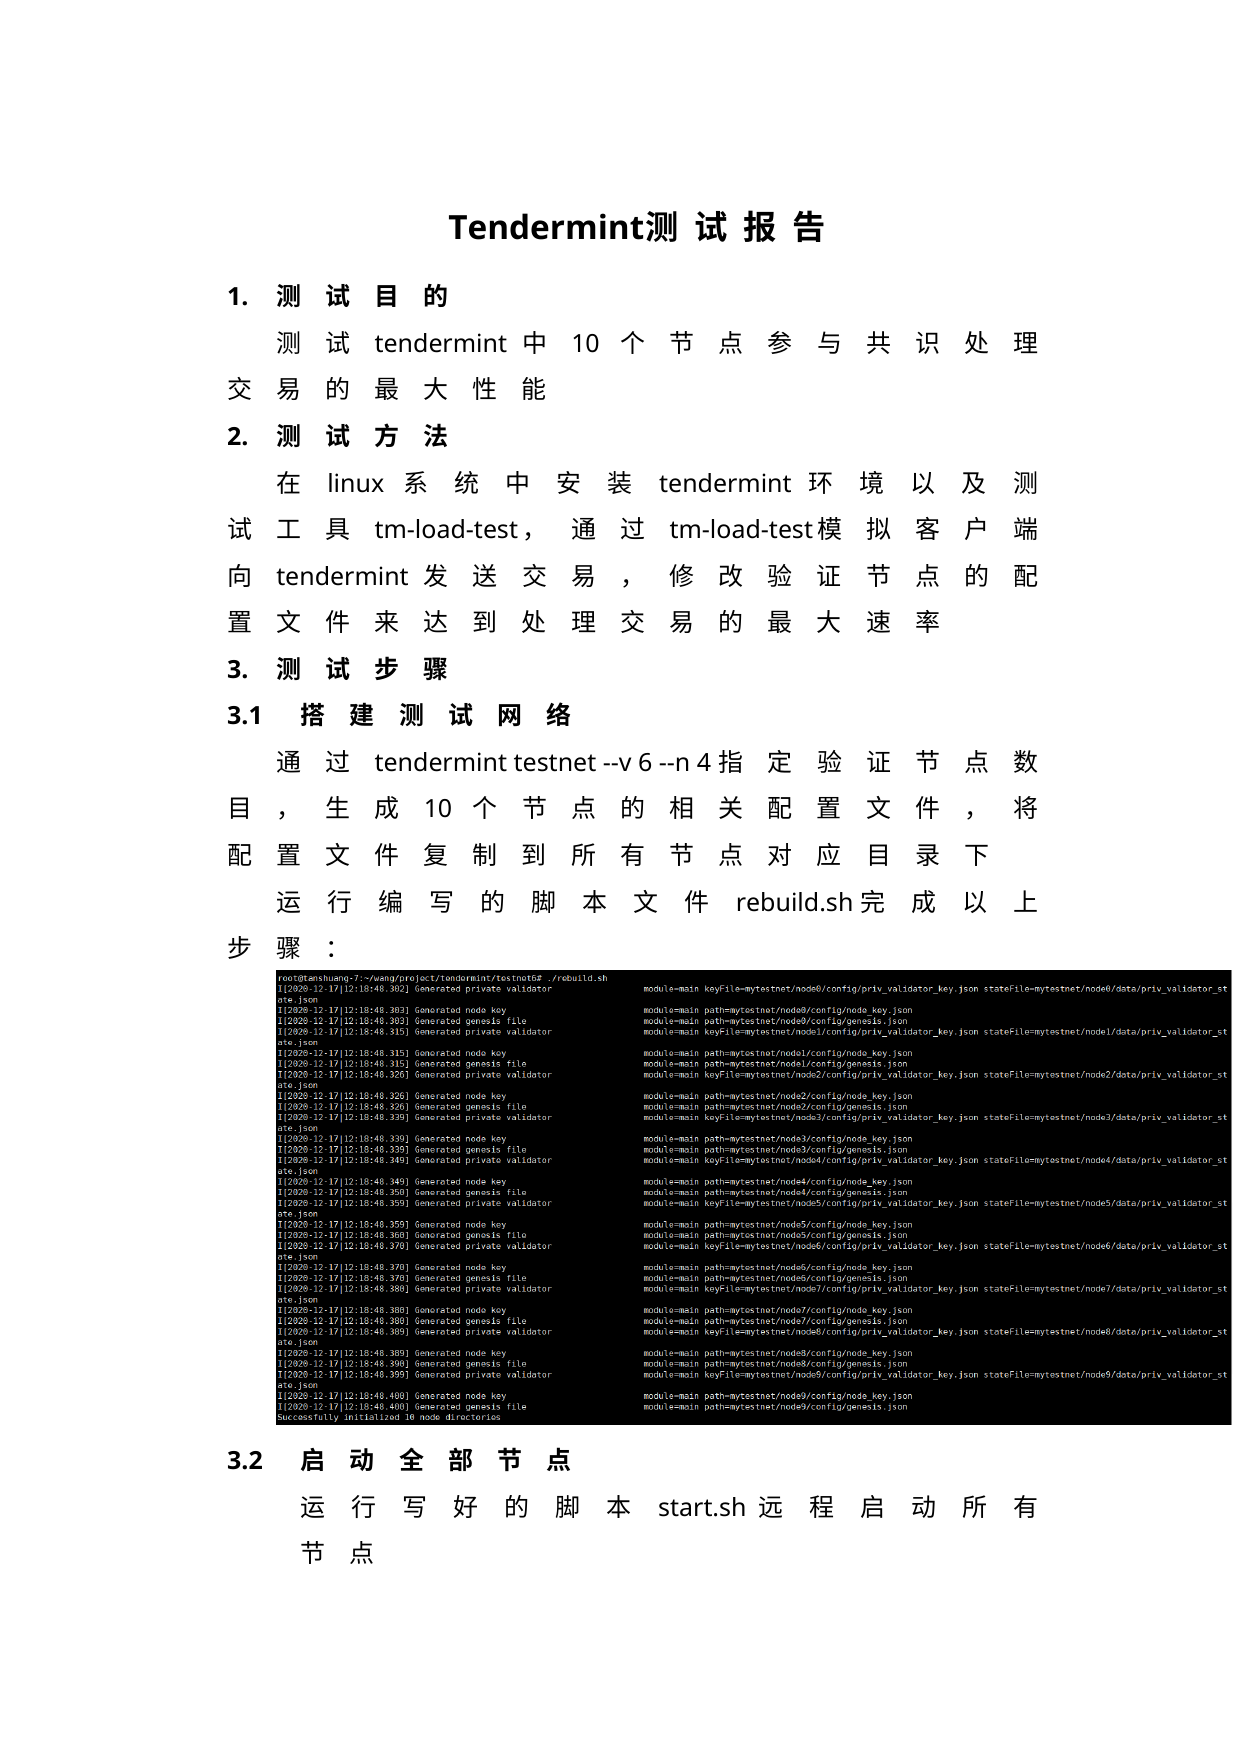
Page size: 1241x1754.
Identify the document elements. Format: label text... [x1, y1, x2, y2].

list 测试目的 [221, 272, 1063, 318]
list 通过tendermint testnet --v 6 --n 4 指定验证节点数目，生成10个节点的相关配置文件，将配置文件复制到所有节点对应目录下 [222, 737, 1063, 877]
picture [276, 970, 1233, 1425]
list Tendermint测试报告 [221, 178, 1063, 272]
list 在linux系统中安装tendermint环境以及测试工具tm-load-test，通过tm-load-test模拟客户端向tendermint发送交易，修改验证节点的配置文件来达到处理交易的最大速率 [221, 458, 1063, 644]
list 运行编写的脚本文件rebuild.sh完成以上步骤： [222, 877, 1063, 970]
list 测试tendermint中10个节点参与共识处理交易的最大性能 [221, 318, 1063, 411]
list 搭建测试网络 [222, 691, 1063, 737]
list 运行写好的脚本start.sh远程启动所有节点 [281, 1482, 1063, 1575]
list 启动全部节点 [222, 1436, 1063, 1482]
list 测试步骤 [221, 644, 1063, 691]
list 测试方法 [221, 411, 1063, 458]
